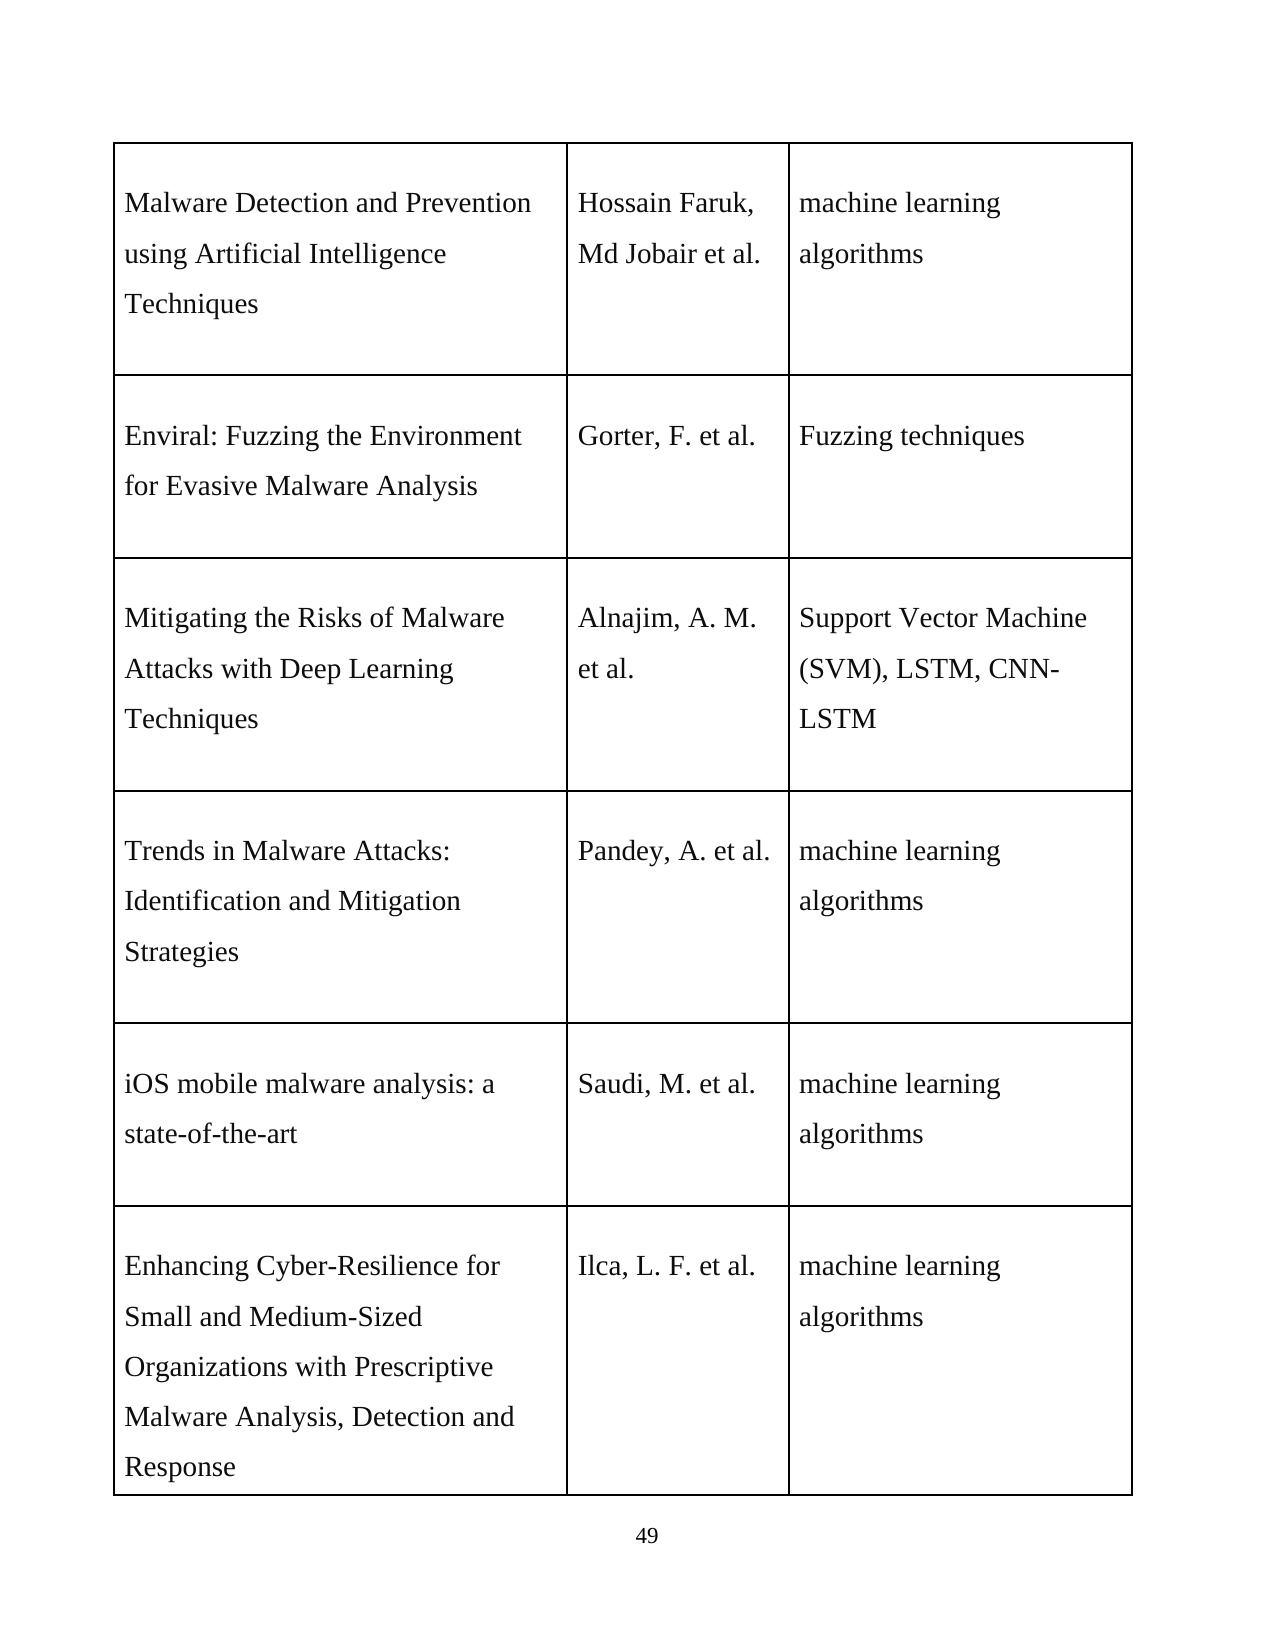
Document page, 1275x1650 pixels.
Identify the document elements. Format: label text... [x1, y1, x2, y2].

table_cell machine learning algorithms [790, 144, 1131, 374]
table_cell Mitigating the Risks of Malware Attacks with Deep Learning Techniques [115, 559, 566, 789]
table_cell machine learning algorithms [790, 1207, 1131, 1493]
table_cell Enviral: Fuzzing the Environment for Evasive Malware Analysis [115, 376, 566, 557]
table_cell Alnajim, A. M. et al. [568, 559, 788, 789]
table_cell Ilca, L. F. et al. [568, 1207, 788, 1493]
table_cell Pandey, A. et al. [568, 792, 788, 1022]
table_cell Malware Detection and Prevention using Artificial Intelligence Techniques [115, 144, 566, 374]
table_cell machine learning algorithms [790, 792, 1131, 1022]
table_cell Trends in Malware Attacks: Identification and Mitigation Strategies [115, 792, 566, 1022]
table_cell Support Vector Machine (SVM), LSTM, CNN-LSTM [790, 559, 1131, 789]
table_cell Hossain Faruk, Md Jobair et al. [568, 144, 788, 374]
table_cell Saudi, M. et al. [568, 1024, 788, 1204]
table_cell iOS mobile malware analysis: a state-of-the-art [115, 1024, 566, 1204]
table_cell Fuzzing techniques [790, 376, 1131, 557]
table_cell Enhancing Cyber-Resilience for Small and Medium-Sized Organizations with Prescriptive Malware Analysis, Detection and Response [115, 1207, 566, 1493]
table_cell machine learning algorithms [790, 1024, 1131, 1204]
table_cell Gorter, F. et al. [568, 376, 788, 557]
